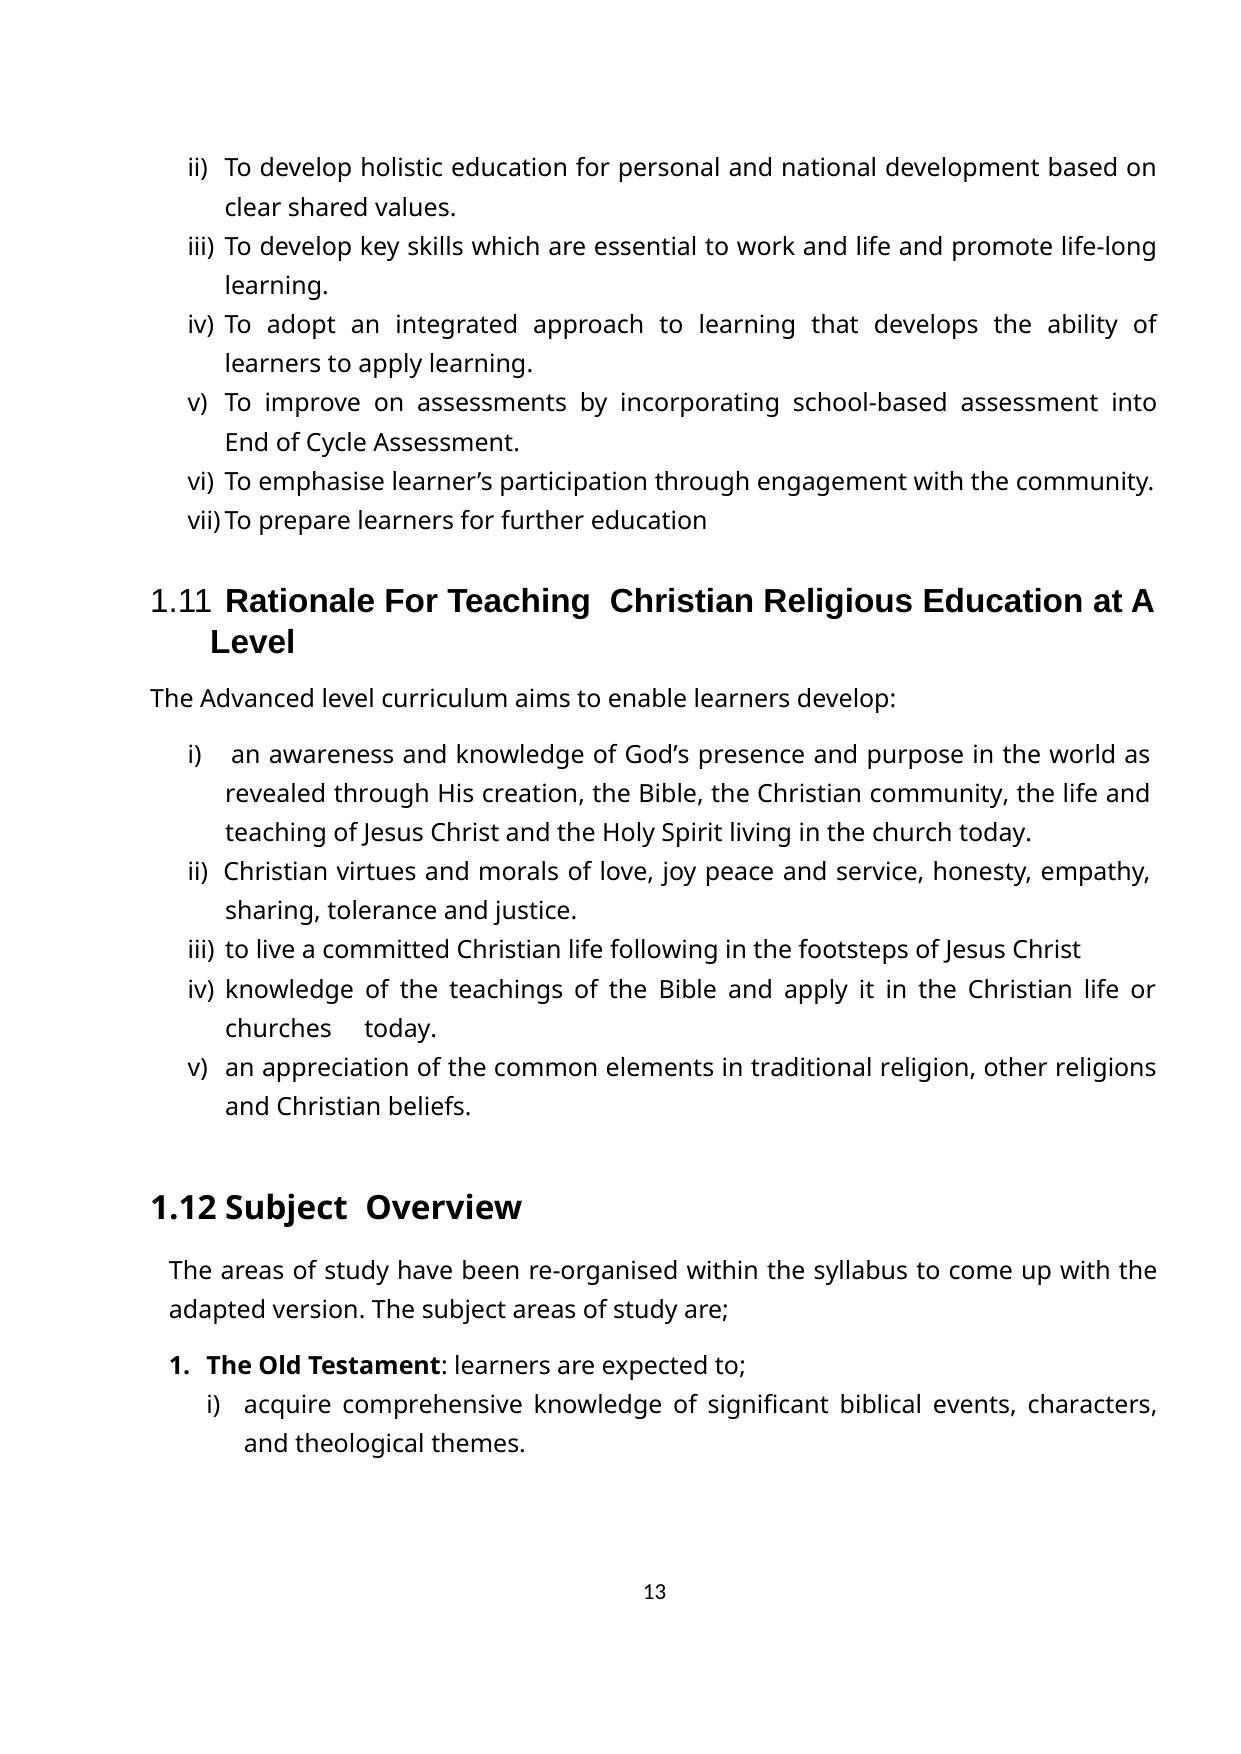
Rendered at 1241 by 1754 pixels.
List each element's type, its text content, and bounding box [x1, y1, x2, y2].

list To emphasise learner’s participation through engagement with the community. [187, 463, 1158, 497]
list To prepare learners for further education [187, 502, 1158, 537]
list To develop holistic education for personal and national development based on clear shared values. [187, 150, 1158, 223]
subtitle Rationale For Teaching Christian Religious Education at A Level [150, 581, 1158, 661]
list To adopt an integrated approach to learning that develops the ability of learners to apply learning. [187, 307, 1158, 380]
text The areas of study have been re-organised within the syllabus to come up with the adapted version. The subject areas of study are; [169, 1253, 1158, 1326]
list an appreciation of the common elements in traditional religion, other religions and Christian beliefs. [187, 1049, 1158, 1123]
list The Old Testament: learners are expected to; [169, 1348, 1158, 1382]
list knowledge of the teachings of the Bible and apply it in the Christian life or churches today. [187, 971, 1158, 1044]
list To develop key skills which are essential to work and life and promote life-long learning. [187, 228, 1158, 302]
list to live a committed Christian life following in the footsteps of Jesus Christ [187, 932, 1158, 966]
subtitle Subject Overview [150, 1184, 1158, 1229]
list acquire comprehensive knowledge of significant biblical events, characters, and theological themes. [206, 1387, 1158, 1460]
list an awareness and knowledge of God’s presence and purpose in the world as revealed through His creation, the Bible, the Christian community, the life and teaching of Jesus Christ and the Holy Spirit living in the church today. [187, 736, 1152, 849]
text The Advanced level curriculum aims to enable learners develop: [150, 680, 1158, 714]
list Christian virtues and morals of love, joy peace and service, honesty, empathy, sharing, tolerance and justice. [187, 854, 1152, 927]
list To improve on assessments by incorporating school-based assessment into End of Cycle Assessment. [187, 385, 1158, 458]
